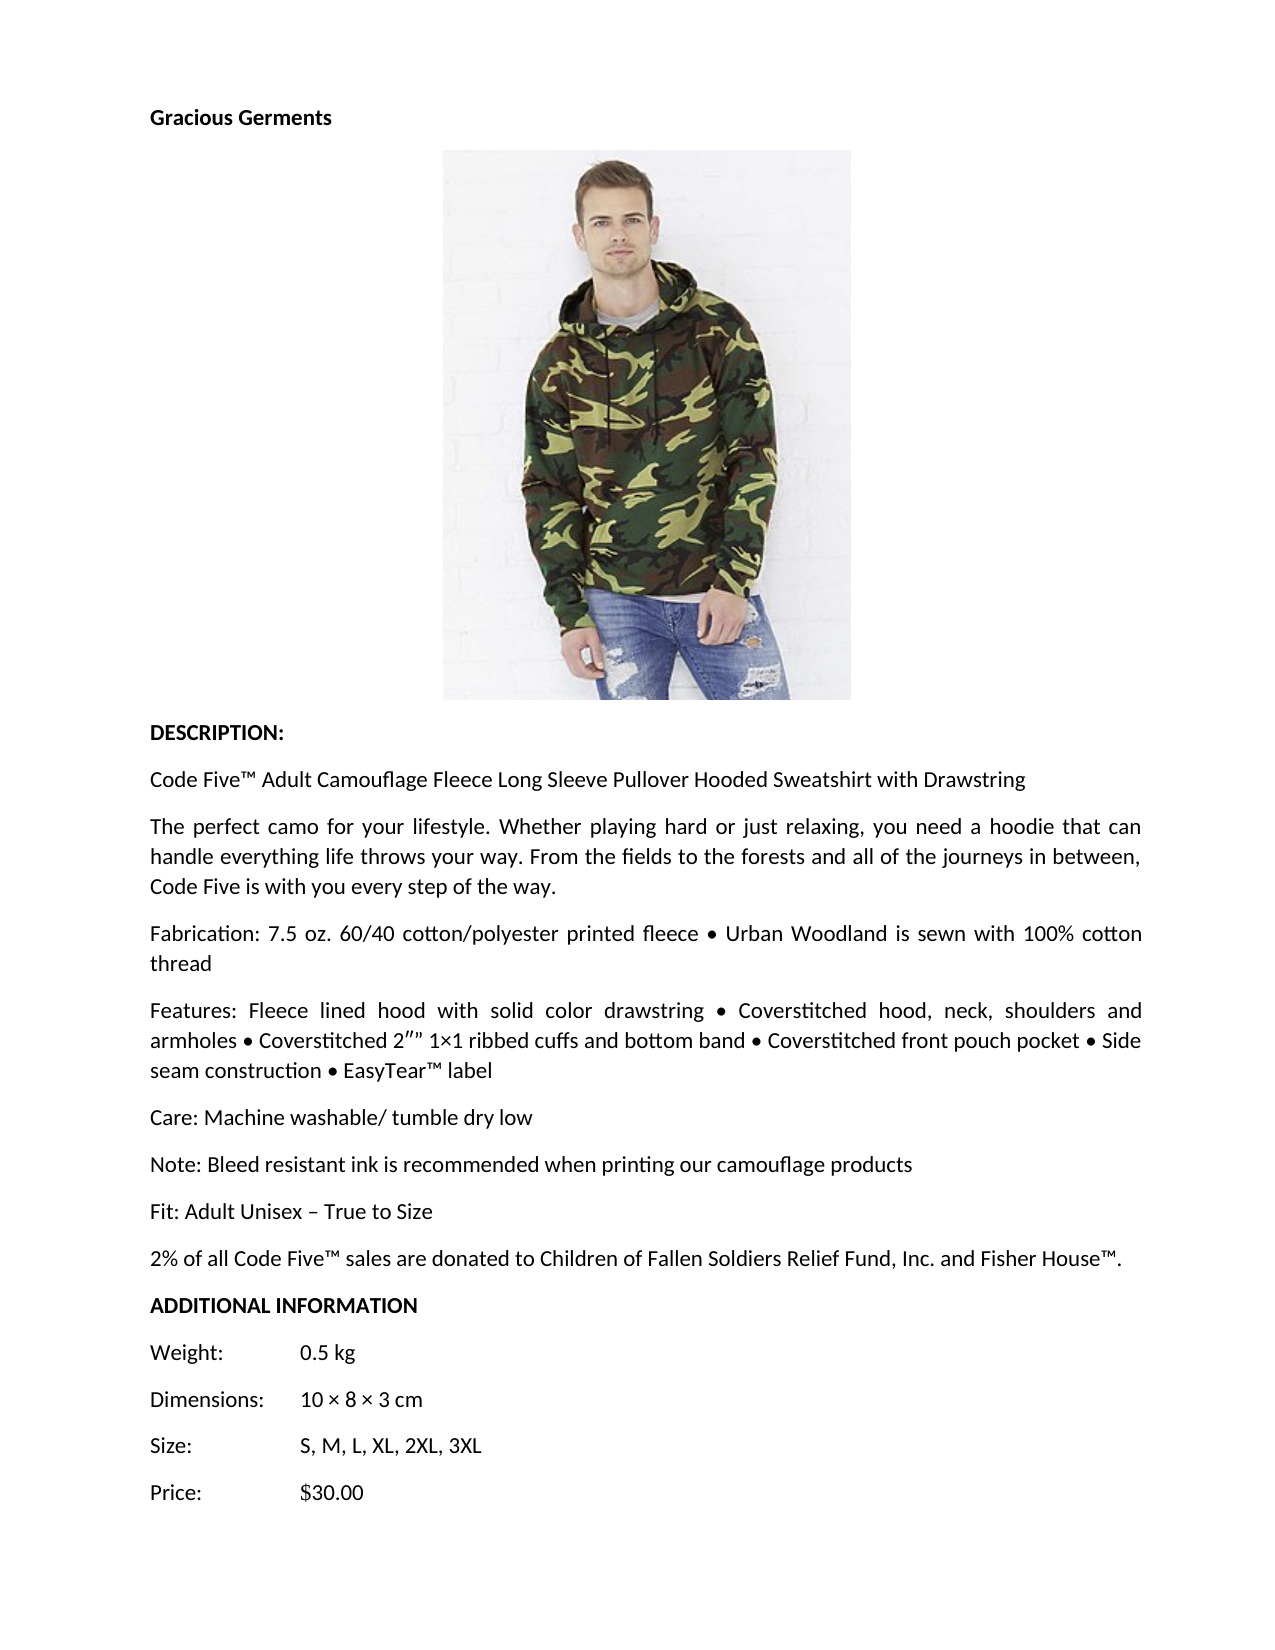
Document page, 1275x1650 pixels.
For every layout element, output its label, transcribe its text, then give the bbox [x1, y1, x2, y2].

picture [442, 150, 851, 700]
text Size: S, M, L, XL, 2XL, 3XL [150, 1432, 1144, 1459]
text 2% of all Code Five™ sales are donated to Children of Fallen Soldiers Relief Fund, Inc. and Fisher House™. [150, 1244, 1144, 1272]
text Fit: Adult Unisex – True to Size [150, 1197, 1144, 1225]
text Weight: 0.5 kg [150, 1338, 1144, 1366]
text Note: Bleed resistant ink is recommended when printing our camouflage products [150, 1150, 1144, 1178]
text Price: $30.00 [150, 1478, 1144, 1506]
text Fabrication: 7.5 oz. 60/40 cotton/polyester printed fleece • Urban Woodland is sewn with 100% cotton thread [150, 919, 1144, 977]
text Care: Machine washable/ tumble dry low [150, 1103, 1144, 1131]
text Dimensions: 10 × 8 × 3 cm [150, 1385, 1144, 1413]
text Code Five™ Adult Camouflage Fleece Long Sleeve Pullover Hooded Sweatshirt with Drawstring [150, 765, 1144, 793]
text ADDITIONAL INFORMATION [150, 1291, 1144, 1319]
text DESCRIPTION: [150, 718, 1144, 746]
text Features: Fleece lined hood with solid color drawstring • Coverstitched hood, neck, shoulders and armholes • Coverstitched 2″” 1×1 ribbed cuffs and bottom band • Coverstitched front pouch pocket • Side seam construction • EasyTear™ label [150, 996, 1144, 1084]
text Gracious Germents [150, 103, 1144, 131]
text The perfect camo for your lifestyle. Whether playing hard or just relaxing, you need a hoodie that can handle everything life throws your way. From the fields to the forests and all of the journeys in between, Code Five is with you every step of the way. [150, 812, 1144, 900]
